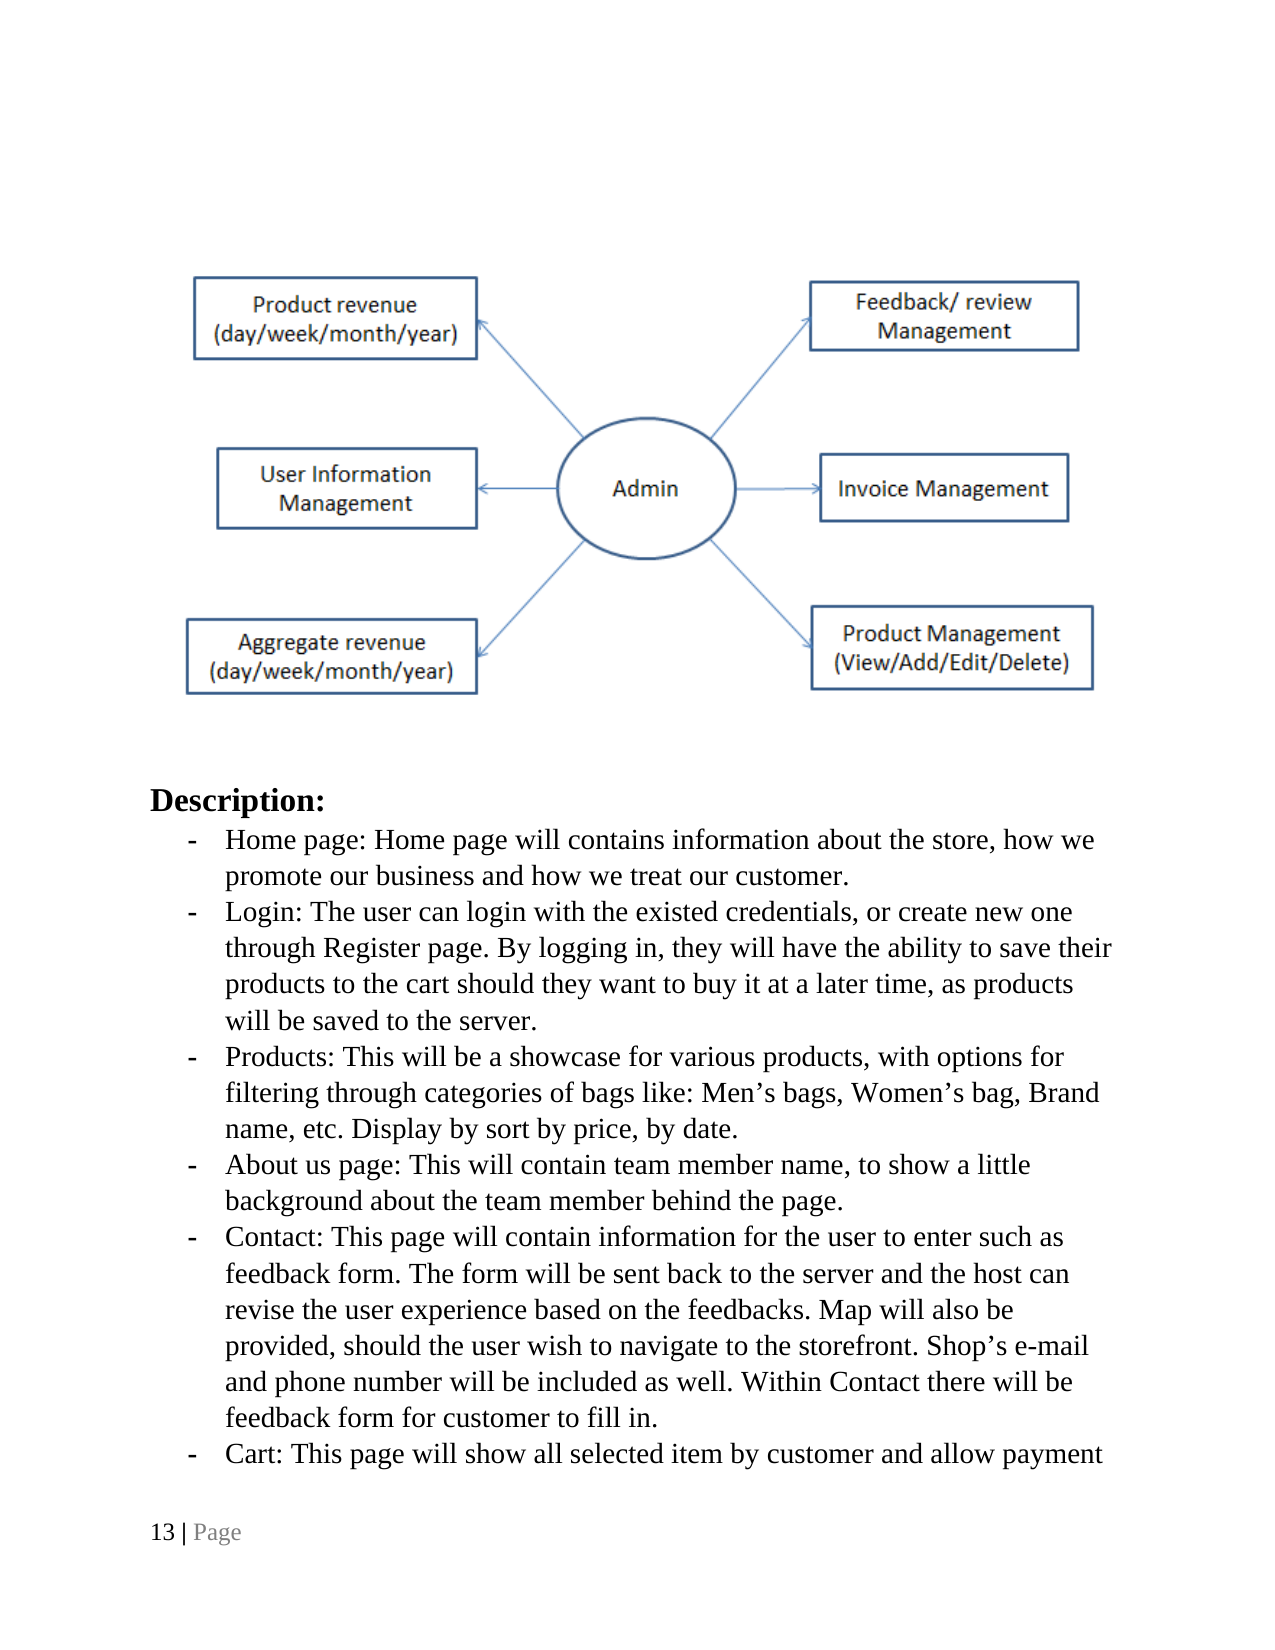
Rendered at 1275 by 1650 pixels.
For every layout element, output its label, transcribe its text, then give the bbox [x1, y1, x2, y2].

text Description: [150, 781, 1125, 819]
list Login: The user can login with the existed credentials, or create new one through Register page. By logging in, they will have the ability to save their products to the cart should they want to buy it at a later time, as products will be saved to the server. [187, 894, 1125, 1036]
list Contact: This page will contain information for the user to enter such as feedback form. The form will be sent back to the server and the host can revise the user experience based on the feedbacks. Map will also be provided, should the user wish to navigate to the storefront. Shop’s e-mail and phone number will be included as well. Within Contact there will be feedback form for customer to fill in. [187, 1219, 1125, 1434]
picture [150, 150, 1125, 779]
list Products: This will be a showcase for various products, with options for filtering through categories of bags like: Men’s bags, Women’s bag, Brand name, etc. Display by sort by price, by date. [187, 1039, 1125, 1145]
list Home page: Home page will contains information about the store, how we promote our business and how we treat our customer. [187, 822, 1125, 892]
list About us page: This will contain team member name, to show a little background about the team member behind the page. [187, 1147, 1125, 1217]
list Cart: This page will show all selected item by customer and allow payment [187, 1436, 1125, 1470]
